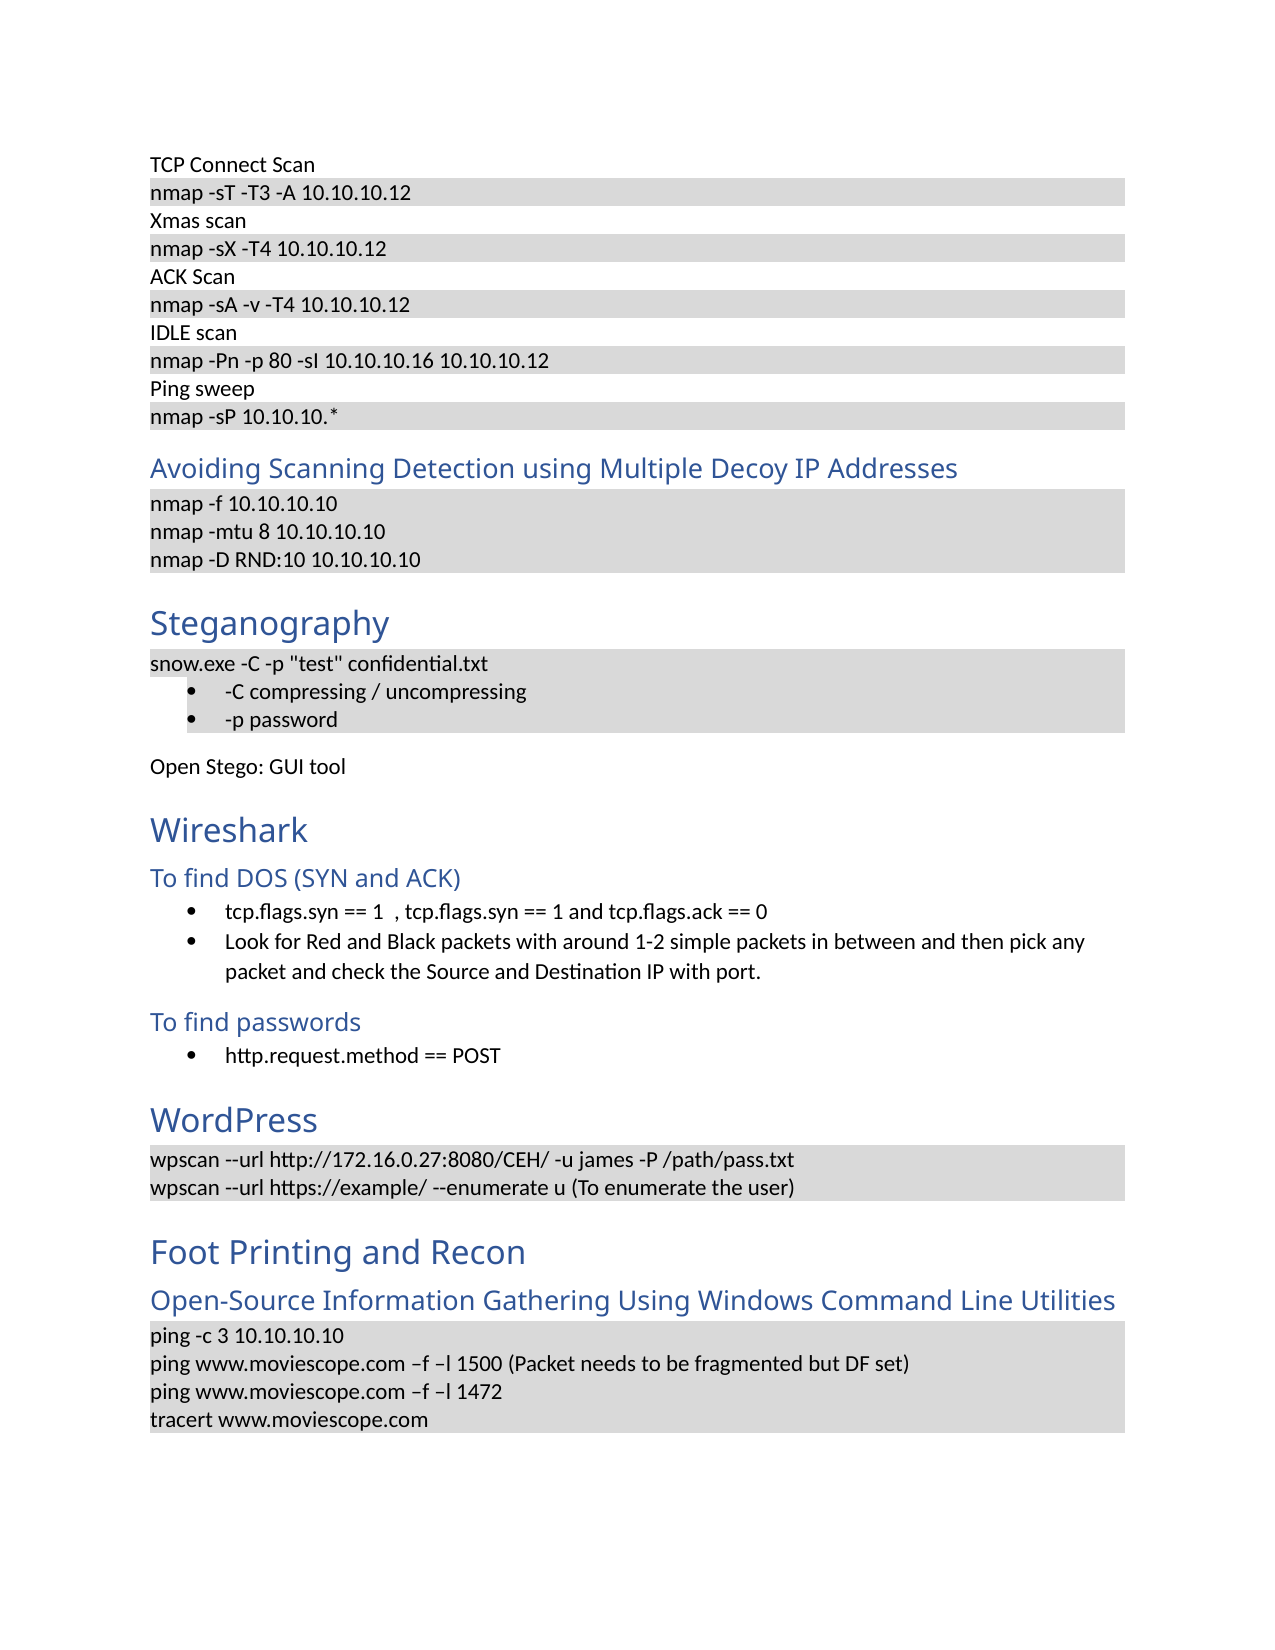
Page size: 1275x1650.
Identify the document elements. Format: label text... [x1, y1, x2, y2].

subtitle Foot Printing and Recon [150, 1228, 1125, 1274]
text Xmas scan [150, 206, 1125, 234]
text nmap -Pn -p 80 -sI 10.10.10.16 10.10.10.12 [150, 346, 1125, 374]
subtitle Wireshark [150, 807, 1125, 853]
subtitle Open-Source Information Gathering Using Windows Command Line Utilities [150, 1282, 1125, 1318]
text wpscan --url https://example/ --enumerate u (To enumerate the user) [150, 1173, 1125, 1201]
text TCP Connect Scan [150, 150, 1125, 178]
text nmap -sA -v -T4 10.10.10.12 [150, 290, 1125, 318]
text ping www.moviescope.com –f –l 1500 (Packet needs to be fragmented but DF set) [150, 1349, 1125, 1377]
text nmap -sT -T3 -A 10.10.10.12 [150, 178, 1125, 206]
text nmap -sP 10.10.10.* [150, 402, 1125, 430]
text snow.exe -C -p "test" confidential.txt [150, 649, 1125, 677]
subtitle To find DOS (SYN and ACK) [150, 860, 1125, 894]
list http.request.method == POST [187, 1041, 1125, 1069]
text nmap -sX -T4 10.10.10.12 [150, 234, 1125, 262]
text wpscan --url http://172.16.0.27:8080/CEH/ -u james -P /path/pass.txt [150, 1145, 1125, 1173]
text Open Stego: GUI tool [150, 752, 1125, 780]
list -C compressing / uncompressing [187, 677, 1125, 705]
text nmap -D RND:10 10.10.10.10 [150, 545, 1125, 573]
list tcp.flags.syn == 1 , tcp.flags.syn == 1 and tcp.flags.ack == 0 [187, 897, 1125, 925]
subtitle Avoiding Scanning Detection using Multiple Decoy IP Addresses [150, 449, 1125, 486]
text Ping sweep [150, 374, 1125, 402]
text ACK Scan [150, 262, 1125, 290]
subtitle To find passwords [150, 1004, 1125, 1038]
text ping -c 3 10.10.10.10 [150, 1321, 1125, 1349]
subtitle WordPress [150, 1096, 1125, 1142]
text nmap -mtu 8 10.10.10.10 [150, 517, 1125, 545]
text IDLE scan [150, 318, 1125, 346]
list Look for Red and Black packets with around 1-2 simple packets in between and then pick any packet and check the Source and Destination IP with port. [187, 927, 1125, 986]
text nmap -f 10.10.10.10 [150, 489, 1125, 517]
subtitle Steganography [150, 600, 1125, 646]
list -p password [187, 705, 1125, 733]
text ping www.moviescope.com –f –l 1472 [150, 1377, 1125, 1406]
text tracert www.moviescope.com [150, 1406, 1125, 1433]
